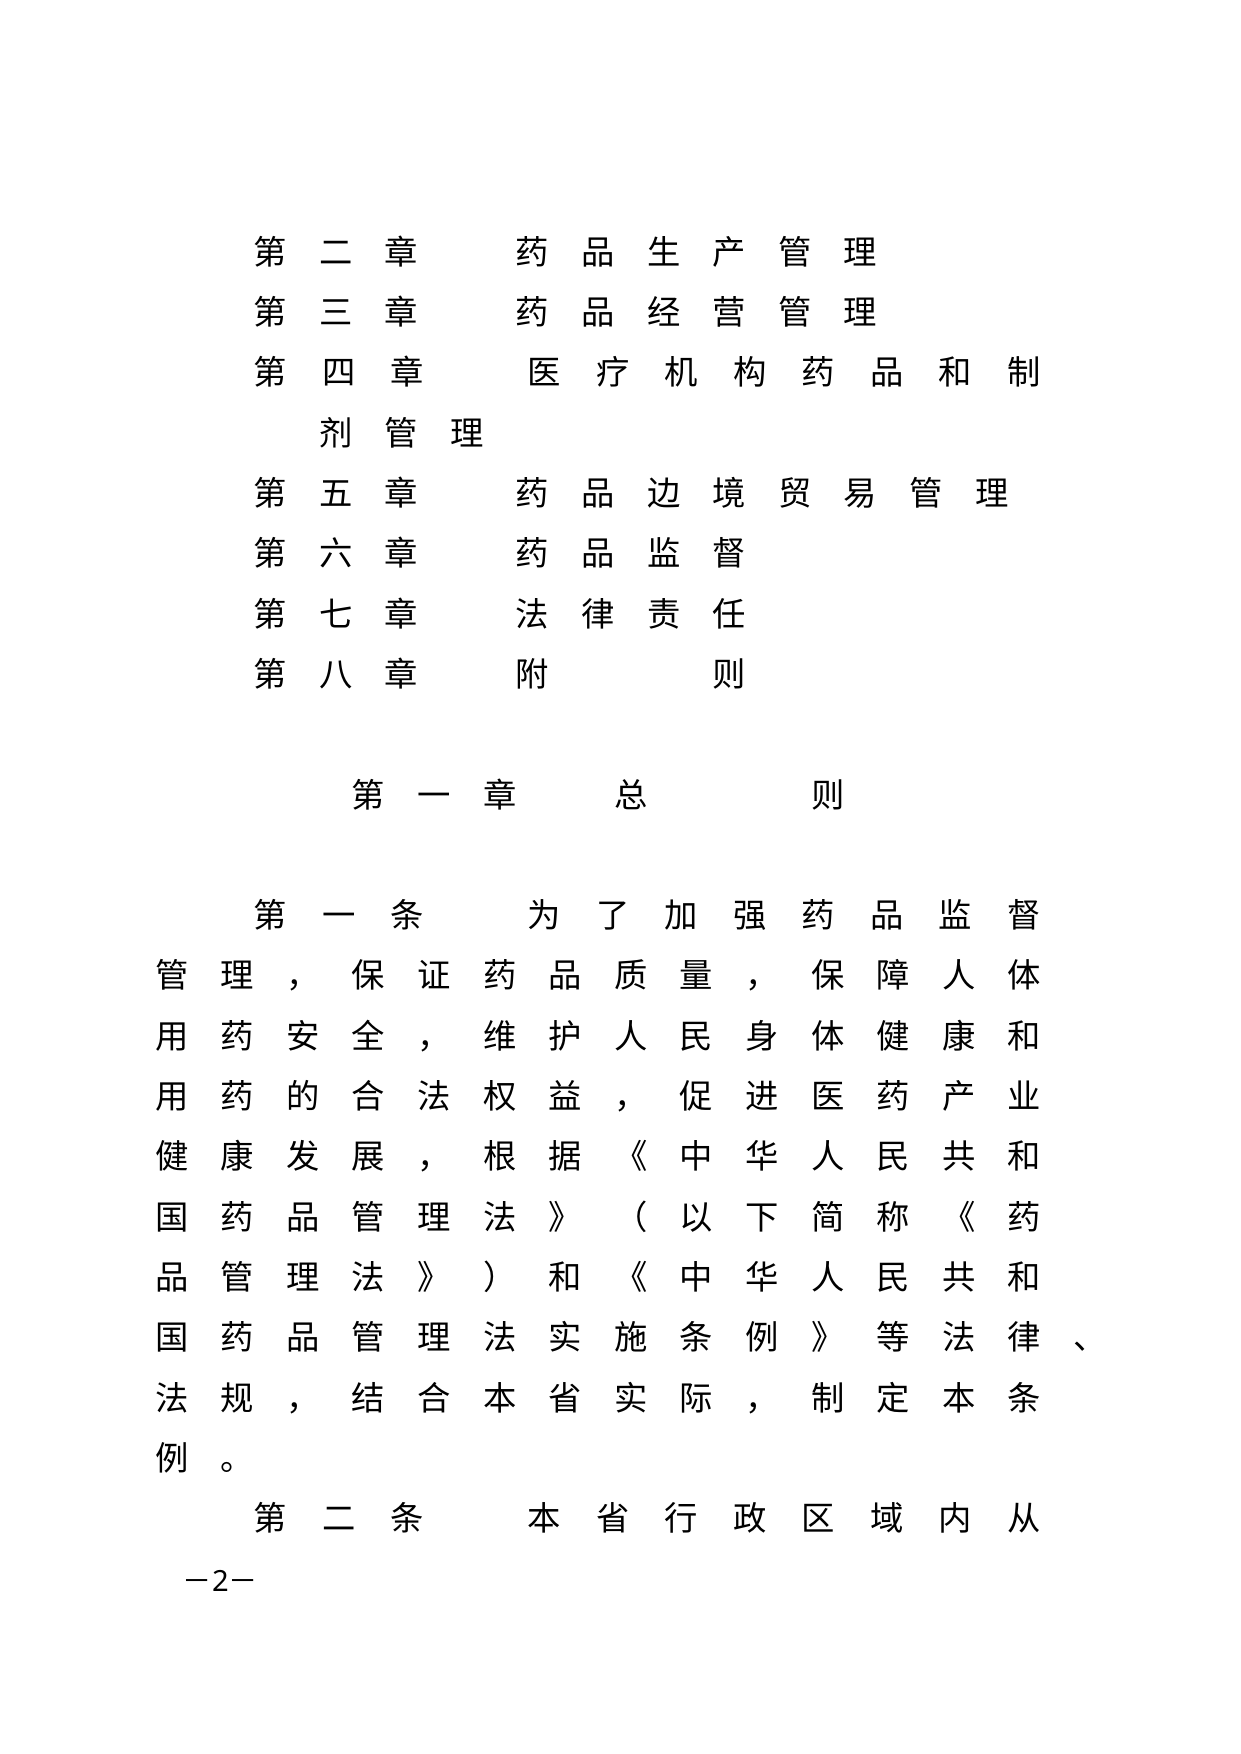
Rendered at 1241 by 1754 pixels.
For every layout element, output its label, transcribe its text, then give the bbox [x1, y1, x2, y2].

text 第五章 药品边境贸易管理 [221, 461, 1073, 521]
text 第六章 药品监督 [221, 521, 1073, 581]
text 第三章 药品经营管理 [221, 280, 1073, 340]
text 第四章 医疗机构药品和制剂管理 [221, 340, 1073, 461]
text 第七章 法律责任 [221, 581, 1073, 642]
text 第一条 为了加强药品监督管理，保证药品质量，保障人体用药安全，维护人民身体健康和用药的合法权益，促进医药产业健康发展，根据《中华人民共和国药品管理法》（以下简称《药品管理法》）和《中华人民共和国药品管理法实施条例》等法律、法规，结合本省实际，制定本条例。 [155, 883, 1073, 1486]
text 第二章 药品生产管理 [221, 219, 1073, 280]
text 第八章 附 则 [221, 642, 1073, 702]
text 第一章 总 则 [155, 762, 1073, 823]
text 第二条 本省行政区域内从事药品研制、生产、配制、经营、使用及监督管理的单位和个人，必须遵守本条例。 [155, 1486, 1073, 1546]
